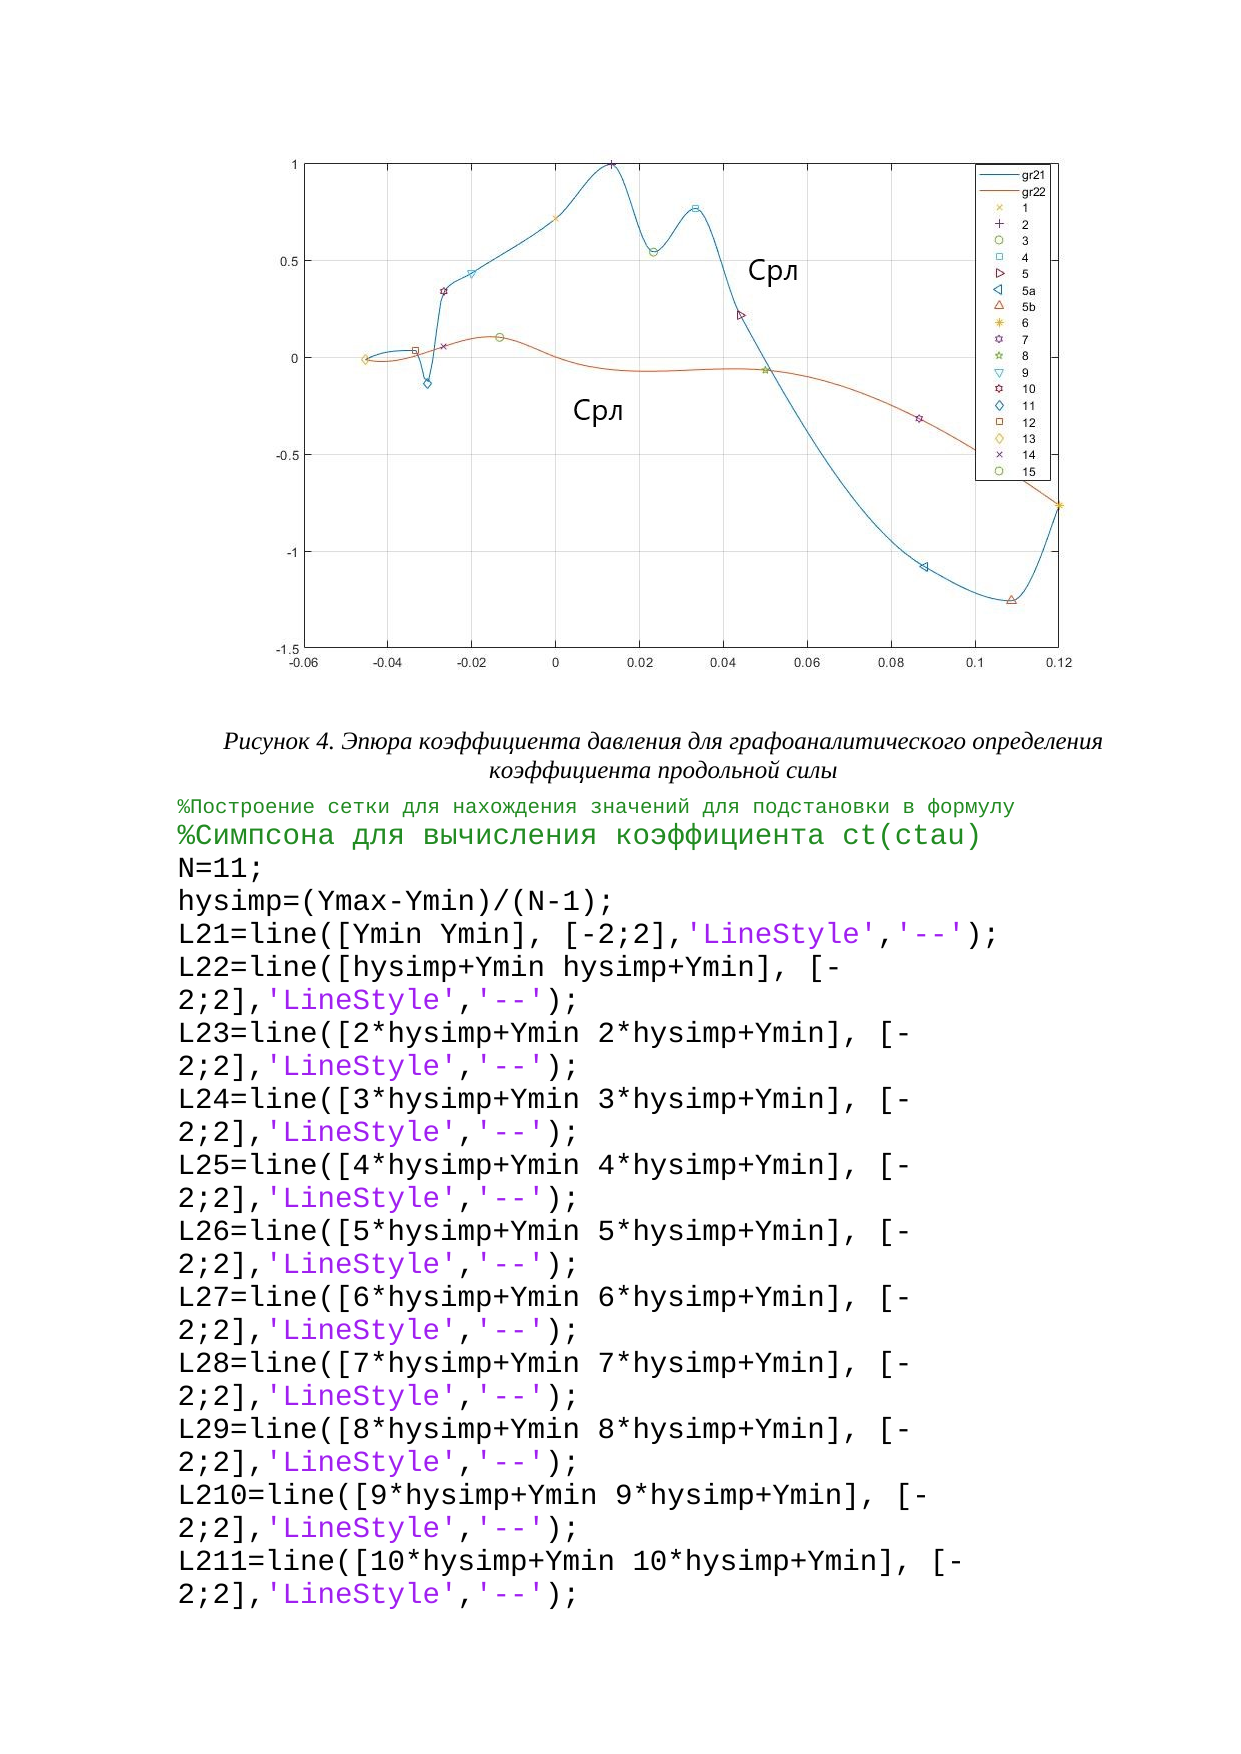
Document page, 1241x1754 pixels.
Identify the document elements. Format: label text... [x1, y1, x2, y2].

text L27=line([6*hysimp+Ymin 6*hysimp+Ymin], [-2;2],'LineStyle','--'); [177, 1282, 1152, 1348]
text L23=line([2*hysimp+Ymin 2*hysimp+Ymin], [-2;2],'LineStyle','--'); [177, 1018, 1152, 1084]
text L29=line([8*hysimp+Ymin 8*hysimp+Ymin], [-2;2],'LineStyle','--'); [177, 1414, 1152, 1480]
text %Симпсона для вычисления коэффициента ct(ctau) [177, 820, 1152, 853]
text L22=line([hysimp+Ymin hysimp+Ymin], [-2;2],'LineStyle','--'); [177, 952, 1152, 1018]
text hysimp=(Ymax-Ymin)/(N-1); [177, 886, 1152, 919]
text L26=line([5*hysimp+Ymin 5*hysimp+Ymin], [-2;2],'LineStyle','--'); [177, 1216, 1152, 1282]
picture [177, 118, 1152, 714]
text Рисунок 4. Эпюра коэффициента давления для графоаналитического определения коэффициента продольной силы [177, 726, 1152, 784]
text L28=line([7*hysimp+Ymin 7*hysimp+Ymin], [-2;2],'LineStyle','--'); [177, 1348, 1152, 1414]
text N=11; [177, 853, 1152, 886]
text L211=line([10*hysimp+Ymin 10*hysimp+Ymin], [-2;2],'LineStyle','--'); [177, 1546, 1152, 1612]
text L25=line([4*hysimp+Ymin 4*hysimp+Ymin], [-2;2],'LineStyle','--'); [177, 1150, 1152, 1216]
text L210=line([9*hysimp+Ymin 9*hysimp+Ymin], [-2;2],'LineStyle','--'); [177, 1480, 1152, 1546]
text L21=line([Ymin Ymin], [-2;2],'LineStyle','--'); [177, 919, 1152, 952]
text L24=line([3*hysimp+Ymin 3*hysimp+Ymin], [-2;2],'LineStyle','--'); [177, 1084, 1152, 1150]
text %Построение сетки для нахождения значений для подстановки в формулу [177, 796, 1152, 820]
